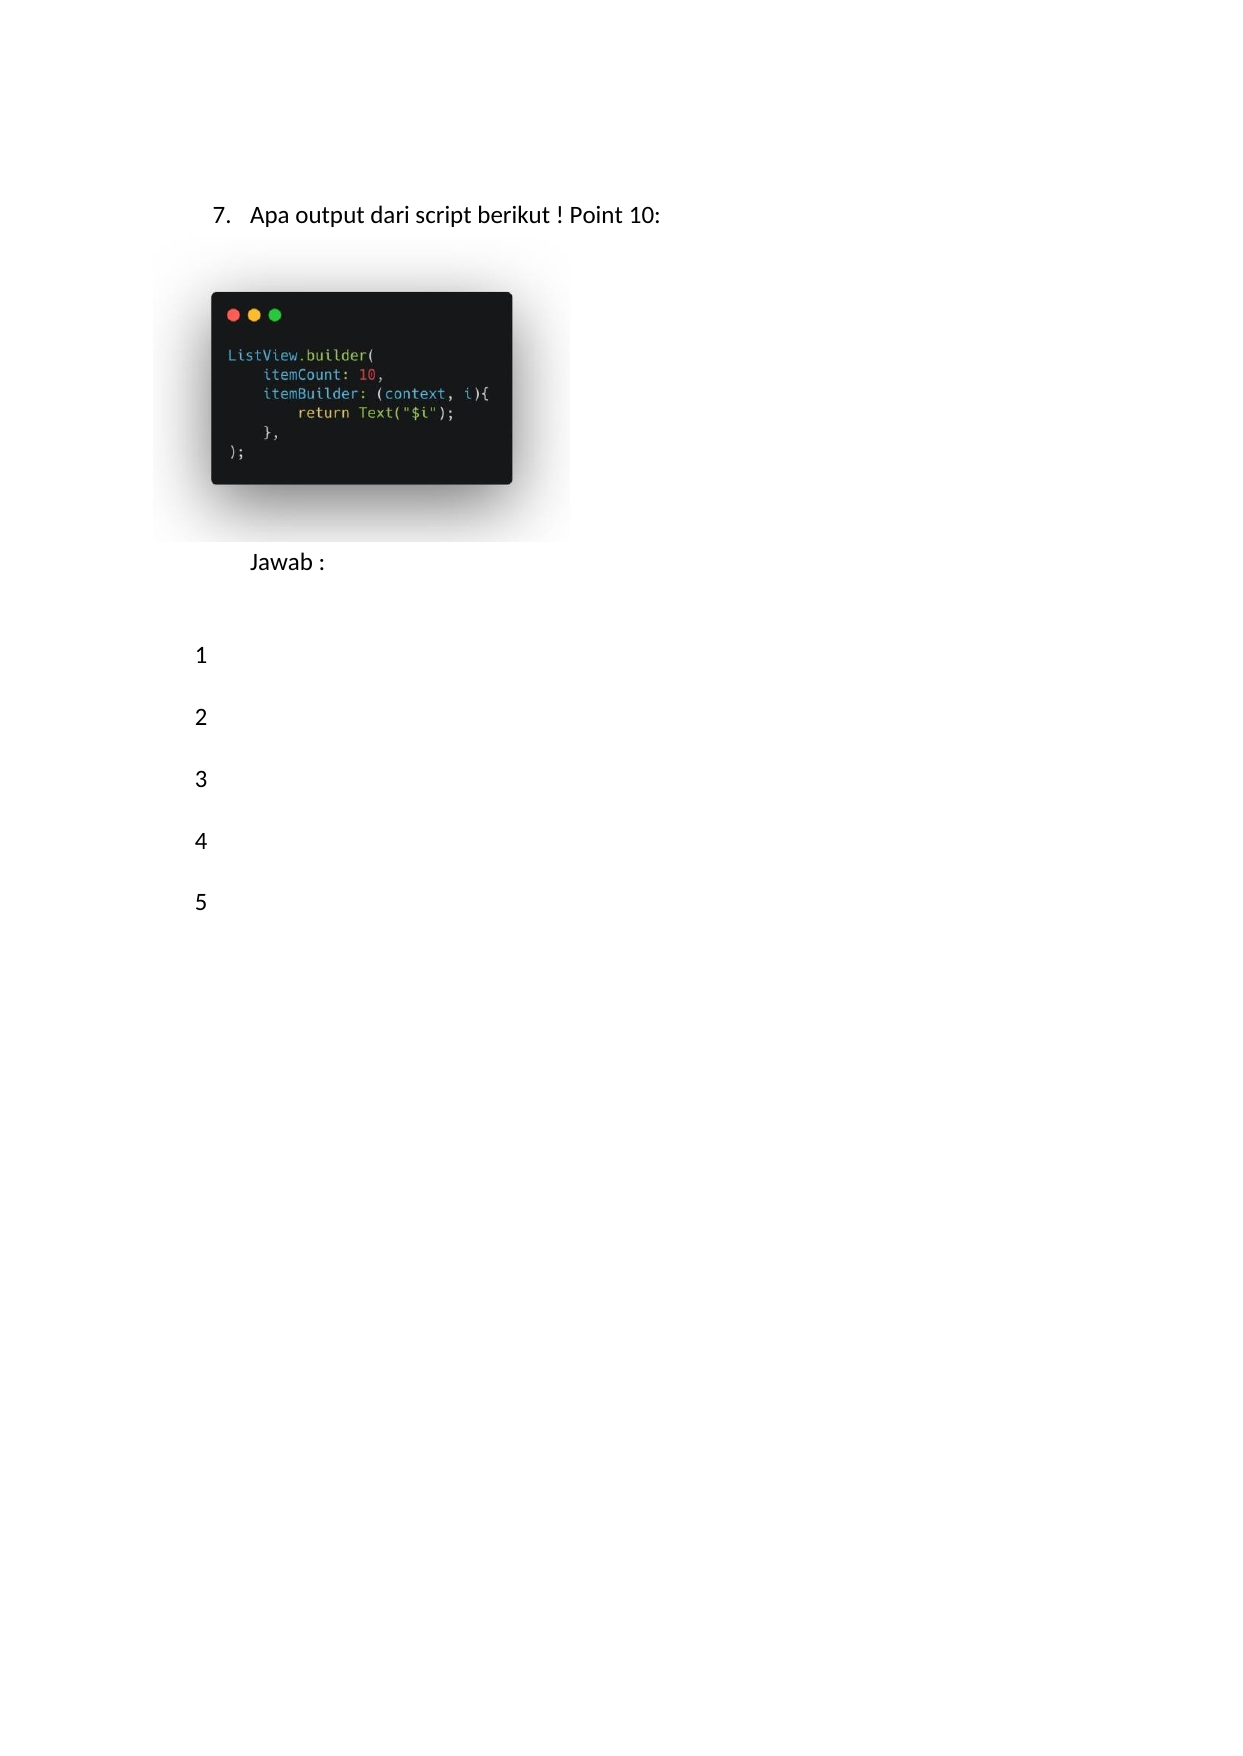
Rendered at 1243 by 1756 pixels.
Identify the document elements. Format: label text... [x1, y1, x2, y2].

list Jawab : [250, 234, 1068, 577]
text 2 [137, 701, 207, 732]
text 5 [137, 886, 207, 917]
text 3 [137, 763, 207, 794]
list Apa output dari script berikut ! Point 10: [212, 199, 1068, 229]
text 4 [137, 825, 207, 856]
picture [153, 235, 570, 542]
text 1 [137, 639, 207, 669]
